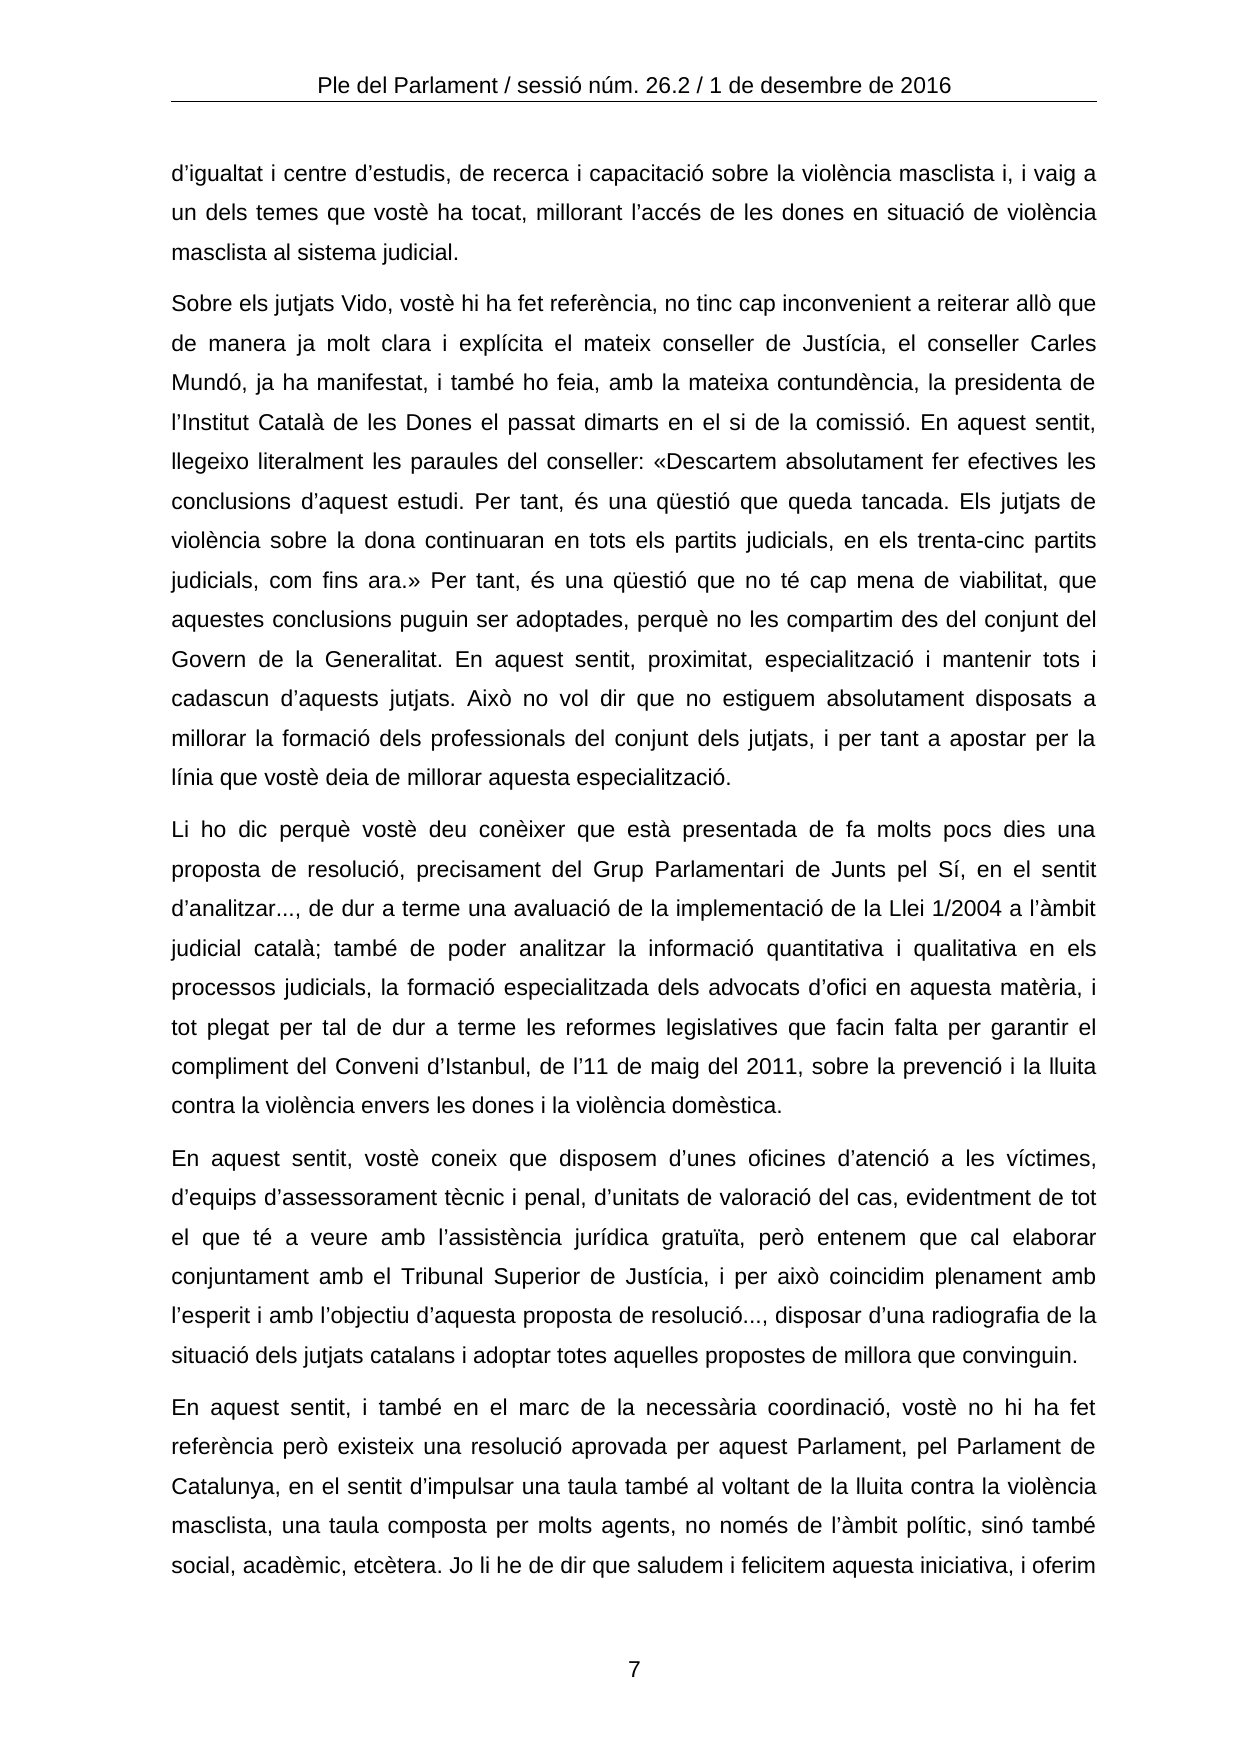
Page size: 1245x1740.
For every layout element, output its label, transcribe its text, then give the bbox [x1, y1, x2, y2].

text En aquest sentit, vostè coneix que disposem d’unes oficines d’atenció a les víctimes, d’equips d’assessorament tècnic i penal, d’unitats de valoració del cas, evidentment de tot el que té a veure amb l’assistència jurídica gratuïta, però entenem que cal elaborar conjuntament amb el Tribunal Superior de Justícia, i per això coincidim plenament amb l’esperit i amb l’objectiu d’aquesta proposta de resolució..., disposar d’una radiografia de la situació dels jutjats catalans i adoptar totes aquelles propostes de millora que convinguin. [171, 1144, 1097, 1368]
text Sobre els jutjats Vido, vostè hi ha fet referència, no tinc cap inconvenient a reiterar allò que de manera ja molt clara i explícita el mateix conseller de Justícia, el conseller Carles Mundó, ja ha manifestat, i també ho feia, amb la mateixa contundència, la presidenta de l’Institut Català de les Dones el passat dimarts en el si de la comissió. En aquest sentit, llegeixo literalment les paraules del conseller: «Descartem absolutament fer efectives les conclusions d’aquest estudi. Per tant, és una qüestió que queda tancada. Els jutjats de violència sobre la dona continuaran en tots els partits judicials, en els trenta-cinc partits judicials, com fins ara.» Per tant, és una qüestió que no té cap mena de viabilitat, que aquestes conclusions puguin ser adoptades, perquè no les compartim des del conjunt del Govern de la Generalitat. En aquest sentit, proximitat, especialització i mantenir tots i cadascun d’aquests jutjats. Això no vol dir que no estiguem absolutament disposats a millorar la formació dels professionals del conjunt dels jutjats, i per tant a apostar per la línia que vostè deia de millorar aquesta especialització. [171, 290, 1097, 791]
text Li ho dic perquè vostè deu conèixer que està presentada de fa molts pocs dies una proposta de resolució, precisament del Grup Parlamentari de Junts pel Sí, en el sentit d’analitzar..., de dur a terme una avaluació de la implementació de la Llei 1/2004 a l’àmbit judicial català; també de poder analitzar la informació quantitativa i qualitativa en els processos judicials, la formació especialitzada dels advocats d’ofici en aquesta matèria, i tot plegat per tal de dur a terme les reformes legislatives que facin falta per garantir el compliment del Conveni d’Istanbul, de l’11 de maig del 2011, sobre la prevenció i la lluita contra la violència envers les dones i la violència domèstica. [171, 816, 1097, 1119]
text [171, 159, 1097, 265]
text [171, 1394, 1097, 1578]
